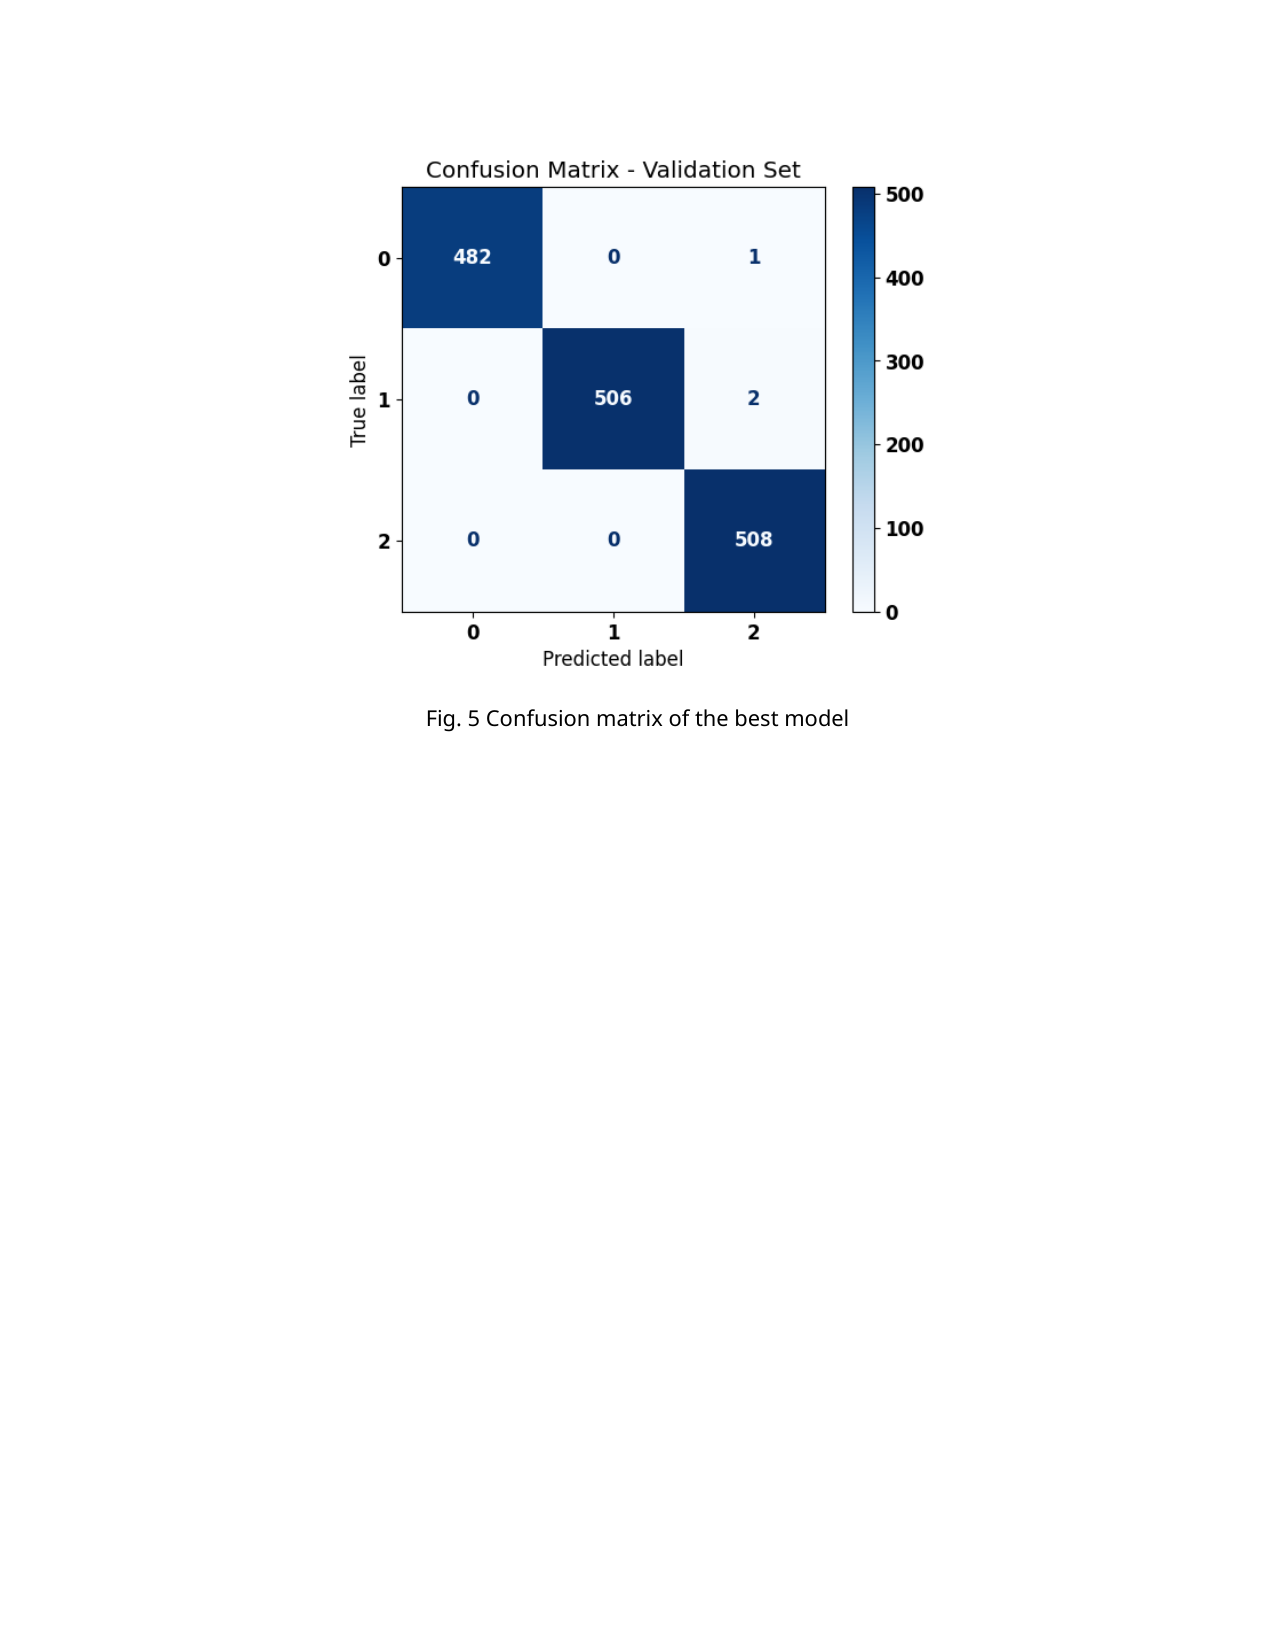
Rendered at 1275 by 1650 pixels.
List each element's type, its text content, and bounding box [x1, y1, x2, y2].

picture [339, 150, 936, 682]
text Fig. 5 Confusion matrix of the best model [150, 703, 1125, 733]
